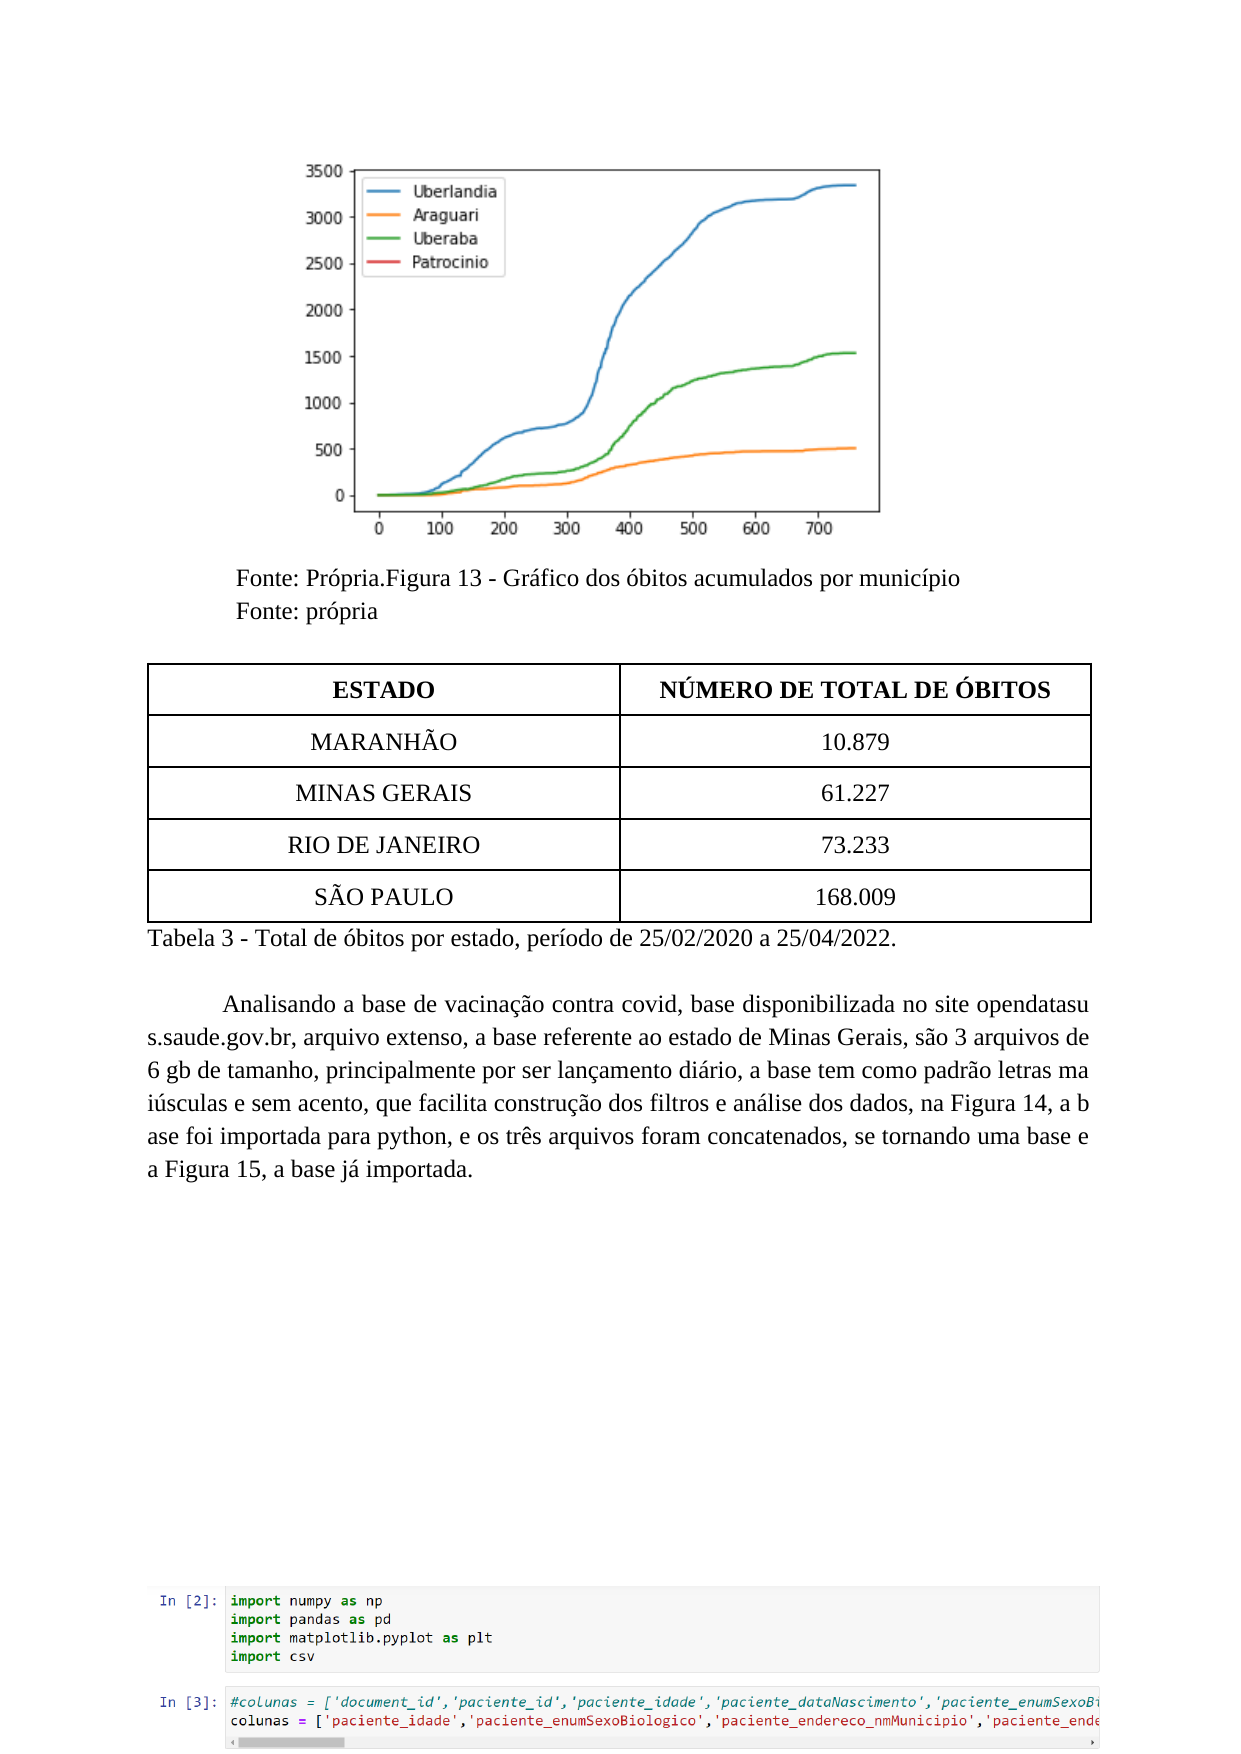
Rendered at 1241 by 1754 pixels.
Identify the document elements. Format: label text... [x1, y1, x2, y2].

text Tabela 3 - Total de óbitos por estado, período de 25/02/2020 a 25/04/2022. [147, 923, 1090, 952]
text Fonte: própria [147, 596, 1090, 625]
table_cell RIO DE JANEIRO [149, 820, 619, 869]
table_header ESTADO [149, 665, 619, 714]
table_cell 61.227 [621, 768, 1090, 817]
table_cell SÃO PAULO [149, 871, 619, 921]
table_cell MINAS GERAIS [149, 768, 619, 817]
picture [293, 157, 882, 541]
table_header NÚMERO DE TOTAL DE ÓBITOS [621, 665, 1090, 714]
table_cell MARANHÃO [149, 716, 619, 766]
table_cell 73.233 [621, 820, 1090, 869]
table_cell 168.009 [621, 871, 1090, 921]
table_cell 10.879 [621, 716, 1090, 766]
picture [147, 1586, 1100, 1754]
text Analisando a base de vacinação contra covid, base disponibilizada no site opendatasus.saude.gov.br, arquivo extenso, a base referente ao estado de Minas Gerais, são 3 arquivos de 6 gb de tamanho, principalmente por ser lançamento diário, a base tem como padrão letras maiúsculas e sem acento, que facilita construção dos filtros e análise dos dados, na Figura 14, a base foi importada para python, e os três arquivos foram concatenados, se tornando uma base e a Figura 15, a base já importada. [147, 989, 1090, 1183]
